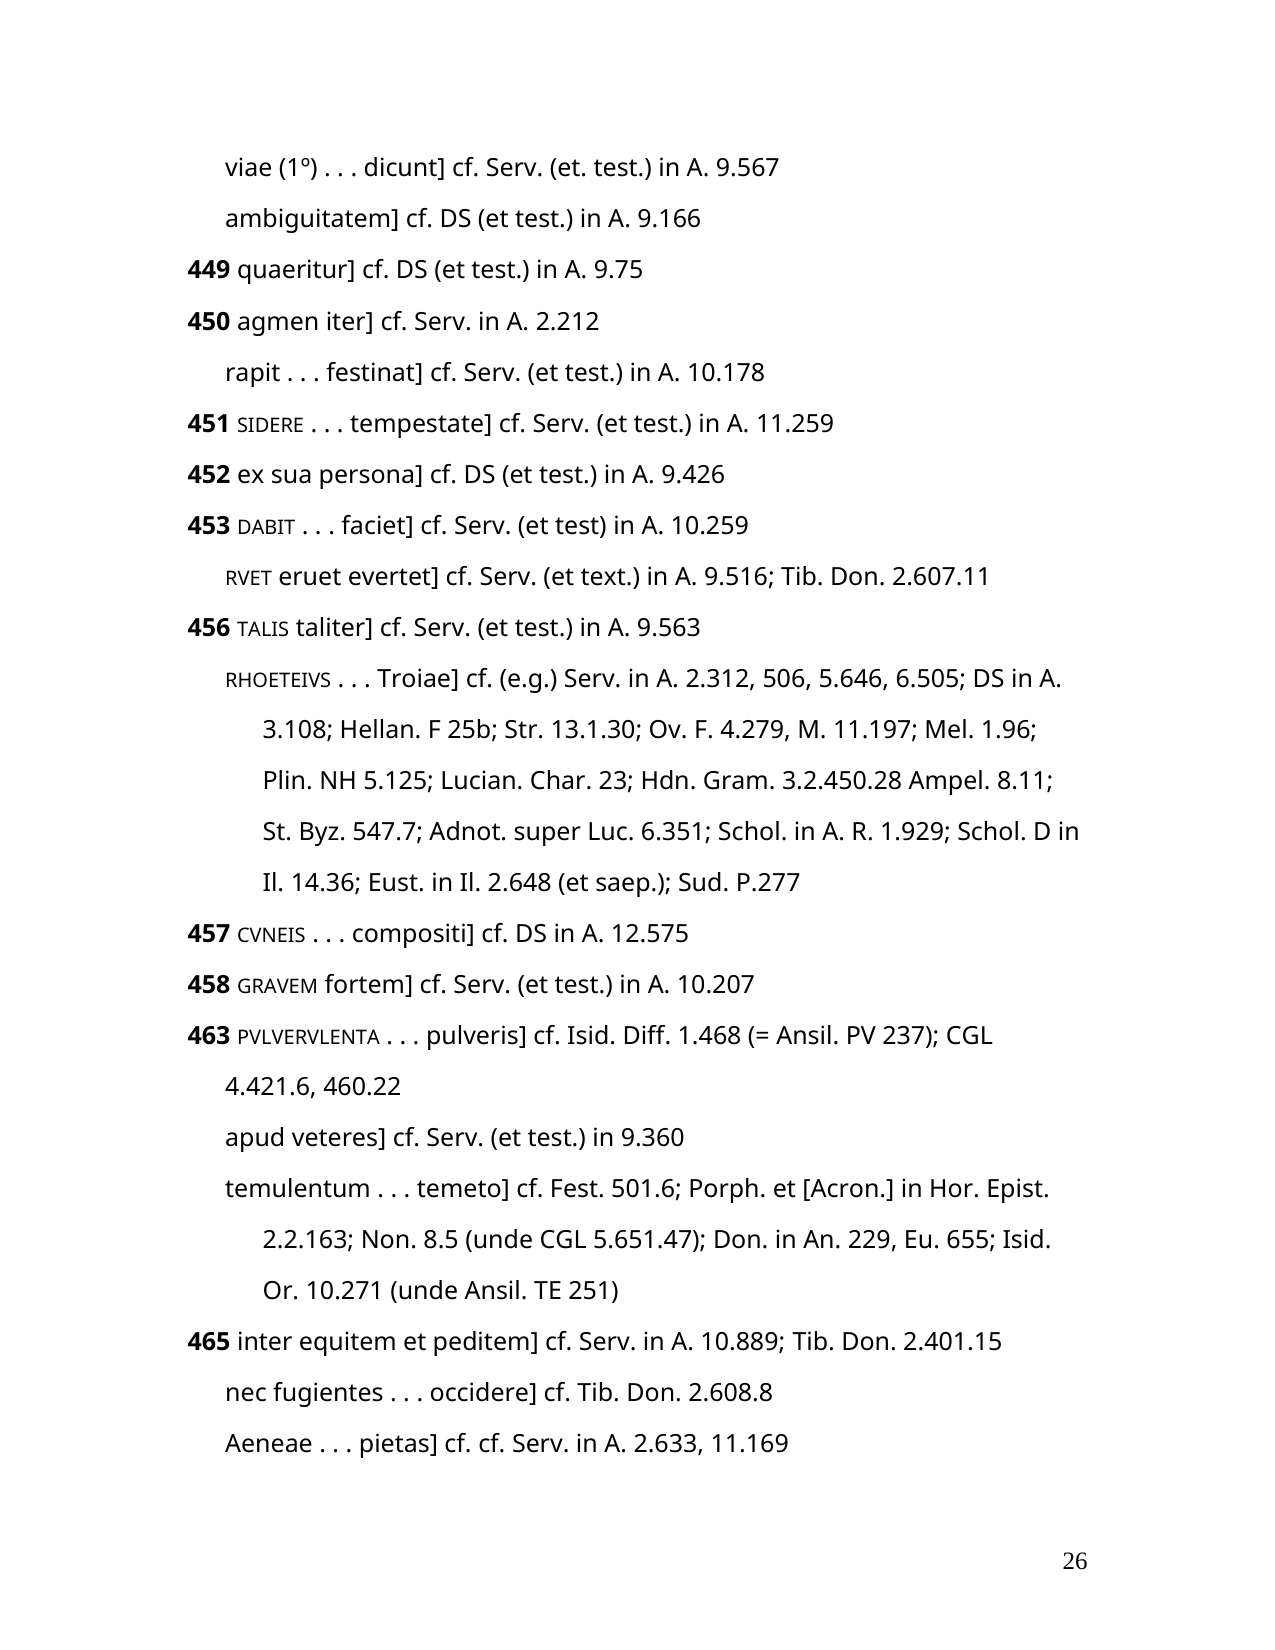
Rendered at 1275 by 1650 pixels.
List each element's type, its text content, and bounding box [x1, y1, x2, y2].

text rvet eruet evertet] cf. Serv. (et text.) in A. 9.516; Tib. Don. 2.607.11 [225, 558, 1087, 592]
text 449 quaeritur] cf. DS (et test.) in A. 9.75 [187, 252, 1087, 286]
text 465 inter equitem et peditem] cf. Serv. in A. 10.889; Tib. Don. 2.401.15 [187, 1324, 1087, 1358]
text apud veteres] cf. Serv. (et test.) in 9.360 [225, 1120, 1087, 1154]
text rhoeteivs . . . Troiae] cf. (e.g.) Serv. in A. 2.312, 506, 5.646, 6.505; DS in A. 3.108; Hellan. F 25b; Str. 13.1.30; Ov. F. 4.279, M. 11.197; Mel. 1.96; Plin. NH 5.125; Lucian. Char. 23; Hdn. Gram. 3.2.450.28 Ampel. 8.11; St. Byz. 547.7; Adnot. super Luc. 6.351; Schol. in A. R. 1.929; Schol. D in Il. 14.36; Eust. in Il. 2.648 (et saep.); Sud. Ρ.277 [225, 660, 1087, 899]
text 456 talis taliter] cf. Serv. (et test.) in A. 9.563 [187, 609, 1087, 643]
text 451 sidere . . . tempestate] cf. Serv. (et test.) in A. 11.259 [187, 405, 1087, 439]
text 458 gravem fortem] cf. Serv. (et test.) in A. 10.207 [187, 967, 1087, 1001]
text viae (1º) . . . dicunt] cf. Serv. (et. test.) in A. 9.567 [225, 150, 1087, 184]
text 452 ex sua persona] cf. DS (et test.) in A. 9.426 [187, 456, 1087, 490]
text 450 agmen iter] cf. Serv. in A. 2.212 [187, 303, 1087, 337]
text 457 cvneis . . . compositi] cf. DS in A. 12.575 [187, 916, 1087, 950]
text 453 dabit . . . faciet] cf. Serv. (et test) in A. 10.259 [187, 507, 1087, 541]
text 463 pvlvervlenta . . . pulveris] cf. Isid. Diff. 1.468 (= Ansil. PV 237); CGL 4.421.6, 460.22 [187, 1018, 1087, 1103]
text nec fugientes . . . occidere] cf. Tib. Don. 2.608.8 [225, 1375, 1087, 1409]
text Aeneae . . . pietas] cf. cf. Serv. in A. 2.633, 11.169 [225, 1426, 1087, 1460]
text rapit . . . festinat] cf. Serv. (et test.) in A. 10.178 [225, 354, 1087, 388]
text temulentum . . . temeto] cf. Fest. 501.6; Porph. et [Acron.] in Hor. Epist. 2.2.163; Non. 8.5 (unde CGL 5.651.47); Don. in An. 229, Eu. 655; Isid. Or. 10.271 (unde Ansil. TE 251) [225, 1171, 1087, 1307]
text ambiguitatem] cf. DS (et test.) in A. 9.166 [225, 201, 1087, 235]
